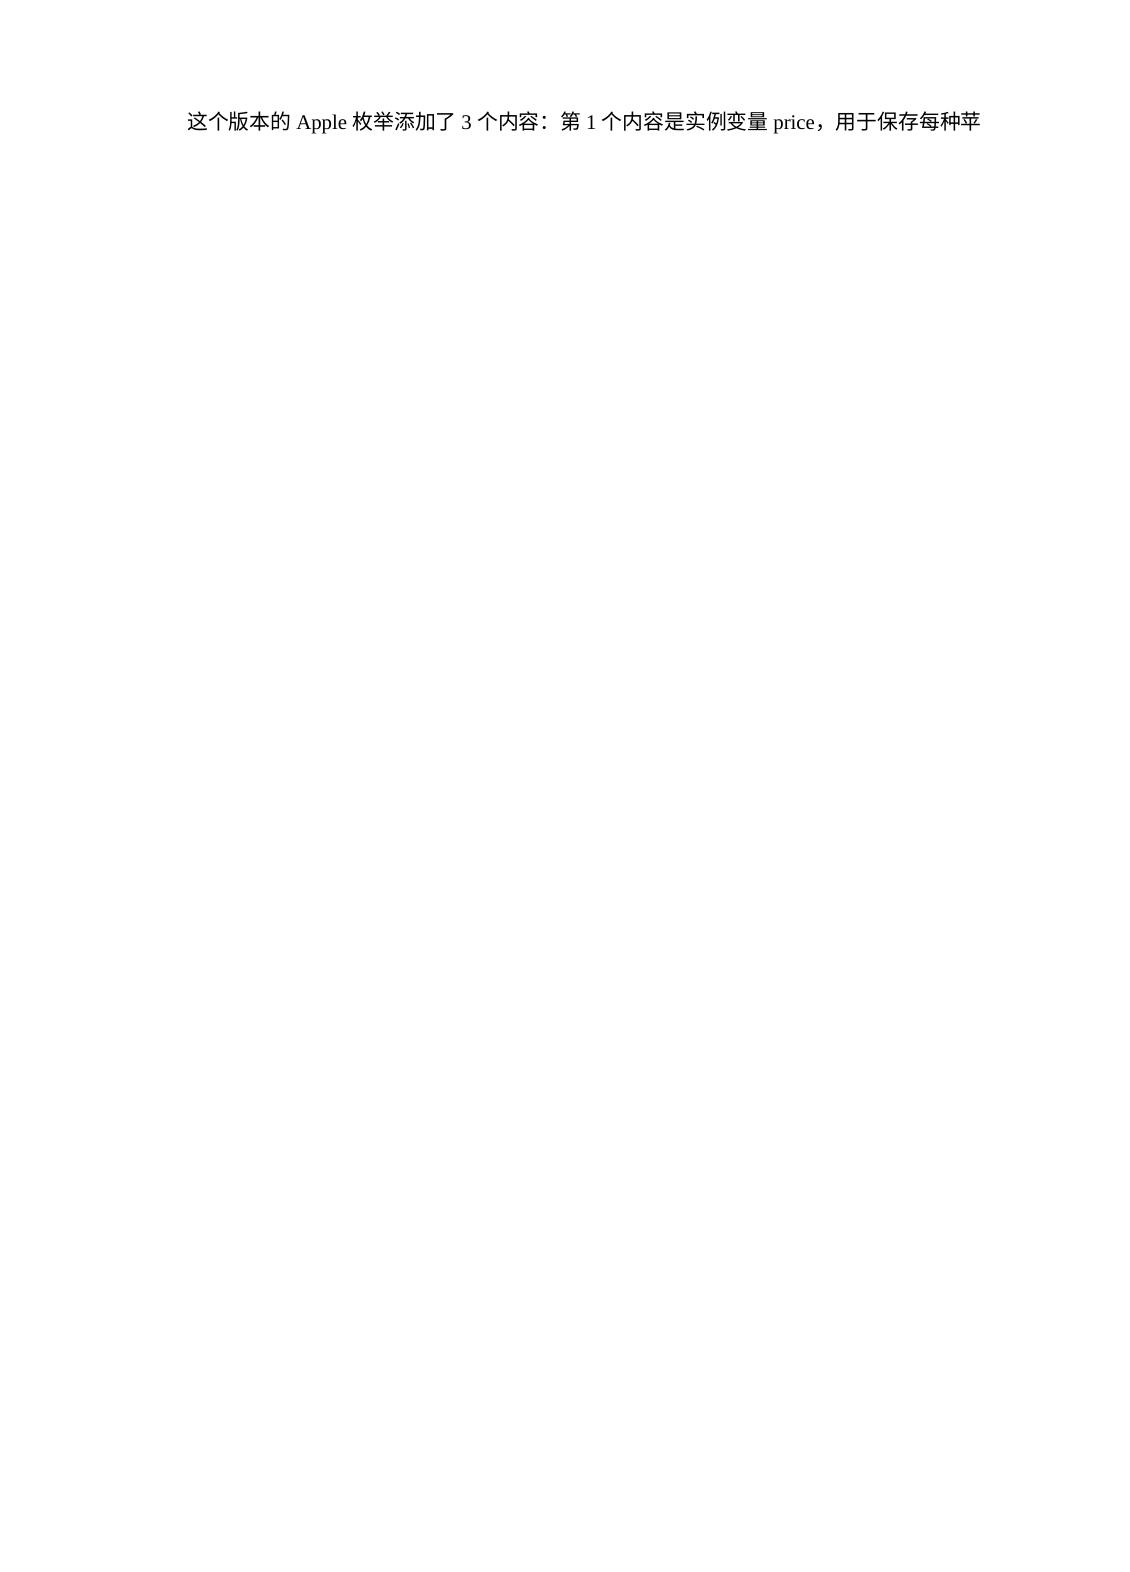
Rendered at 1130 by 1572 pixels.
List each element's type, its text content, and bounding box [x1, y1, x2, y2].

text 这个版本的 Apple 枚举添加了 3 个内容：第 1 个内容是实例变量 price，用于保存每种苹 [87, 105, 981, 135]
